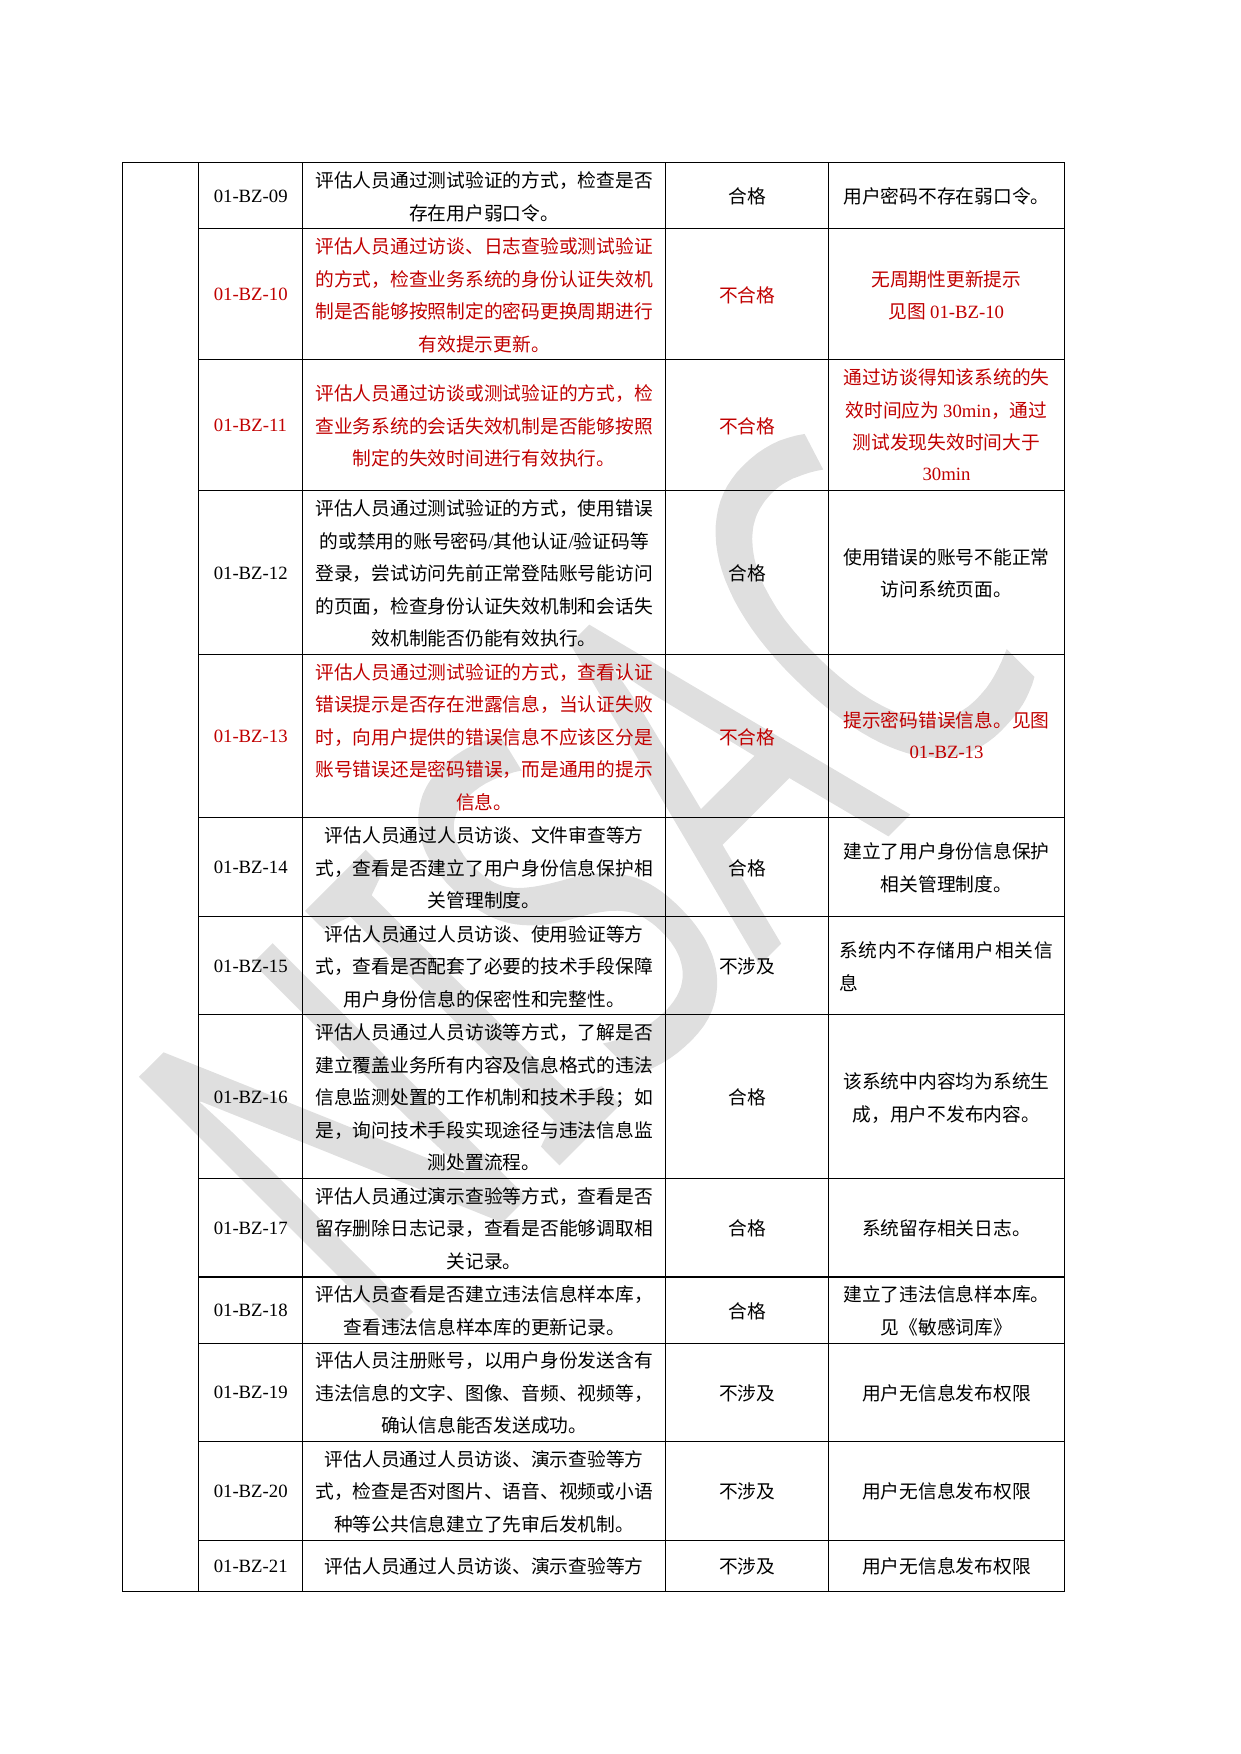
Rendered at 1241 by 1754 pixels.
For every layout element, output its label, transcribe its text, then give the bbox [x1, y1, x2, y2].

table_cell 01-BZ-16 [199, 1015, 302, 1178]
table_cell 评估人员通过测试验证的方式，查看认证错误提示是否存在泄露信息，当认证失败时，向用户提供的错误信息不应该区分是账号错误还是密码错误，而是通用的提示信息。 [303, 655, 665, 817]
table_cell 不涉及 [666, 1442, 828, 1539]
table_cell 评估人员通过人员访谈等方式，了解是否建立覆盖业务所有内容及信息格式的违法信息监测处置的工作机制和技术手段；如是，询问技术手段实现途径与违法信息监测处置流程。 [303, 1015, 665, 1178]
table_cell 用户无信息发布权限 [829, 1541, 1064, 1591]
table_cell 01-BZ-20 [199, 1442, 302, 1539]
table_cell 合格 [666, 491, 828, 654]
table_cell 01-BZ-14 [199, 818, 302, 916]
table_cell 01-BZ-15 [199, 917, 302, 1014]
table_cell 评估人员通过演示查验等方式，查看是否留存删除日志记录，查看是否能够调取相关记录。 [303, 1179, 665, 1276]
table_cell 评估人员通过访谈或测试验证的方式，检查业务系统的会话失效机制是否能够按照制定的失效时间进行有效执行。 [303, 360, 665, 490]
table_cell 评估人员注册账号，以用户身份发送含有违法信息的文字、图像、音频、视频等，确认信息能否发送成功。 [303, 1344, 665, 1441]
table_cell 用户无信息发布权限 [829, 1344, 1064, 1441]
table_cell 用户无信息发布权限 [829, 1442, 1064, 1539]
table_cell 01-BZ-18 [199, 1278, 302, 1342]
table_cell 01-BZ-10 [199, 229, 302, 359]
table_cell 01-BZ-12 [199, 491, 302, 654]
table_cell 合格 [666, 818, 828, 916]
table_cell 通过访谈得知该系统的失效时间应为30min，通过测试发现失效时间大于30min [829, 360, 1064, 490]
table_cell 评估人员通过访谈、日志查验或测试验证的方式，检查业务系统的身份认证失效机制是否能够按照制定的密码更换周期进行有效提示更新。 [303, 229, 665, 359]
table_cell 评估人员查看是否建立违法信息样本库，查看违法信息样本库的更新记录。 [303, 1278, 665, 1342]
table_cell 不合格 [666, 360, 828, 490]
table_cell 系统留存相关日志。 [829, 1179, 1064, 1276]
table_cell 建立了违法信息样本库。见《敏感词库》 [829, 1278, 1064, 1342]
table_cell 不合格 [666, 655, 828, 817]
table_cell 评估人员通过测试验证的方式，使用错误的或禁用的账号密码/其他认证/验证码等登录，尝试访问先前正常登陆账号能访问的页面，检查身份认证失效机制和会话失效机制能否仍能有效执行。 [303, 491, 665, 654]
table_cell 评估人员通过测试验证的方式，检查是否存在用户弱口令。 [303, 163, 665, 228]
table_cell 用户密码不存在弱口令。 [829, 163, 1064, 228]
table_cell 合格 [666, 163, 828, 228]
table_cell 不合格 [666, 229, 828, 359]
table_cell 01-BZ-19 [199, 1344, 302, 1441]
table_cell 01-BZ-21 [199, 1541, 302, 1591]
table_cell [303, 1541, 665, 1591]
table_cell 01-BZ-13 [199, 655, 302, 817]
table_cell 提示密码错误信息。见图 01-BZ-13 [829, 655, 1064, 817]
table_cell 01-BZ-09 [199, 163, 302, 228]
table_cell 无周期性更新提示 见图01-BZ-10 [829, 229, 1064, 359]
table_cell 不涉及 [666, 1344, 828, 1441]
table_cell 合格 [666, 1278, 828, 1342]
table_cell 不涉及 [666, 1541, 828, 1591]
table_cell 建立了用户身份信息保护相关管理制度。 [829, 818, 1064, 916]
table_cell 评估人员通过人员访谈、演示查验等方式，检查是否对图片、语音、视频或小语种等公共信息建立了先审后发机制。 [303, 1442, 665, 1539]
table_cell 不涉及 [666, 917, 828, 1014]
table_cell 评估人员通过人员访谈、文件审查等方式，查看是否建立了用户身份信息保护相关管理制度。 [303, 818, 665, 916]
table_cell 合格 [666, 1179, 828, 1276]
table_cell 评估人员通过人员访谈、使用验证等方式，查看是否配套了必要的技术手段保障用户身份信息的保密性和完整性。 [303, 917, 665, 1014]
table_cell 01-BZ-11 [199, 360, 302, 490]
table_cell 合格 [666, 1015, 828, 1178]
table_cell 01-BZ-17 [199, 1179, 302, 1276]
table_cell 使用错误的账号不能正常访问系统页面。 [829, 491, 1064, 654]
table_cell 系统内不存储用户相关信息 [829, 917, 1064, 1014]
table_cell 该系统中内容均为系统生成，用户不发布内容。 [829, 1015, 1064, 1178]
